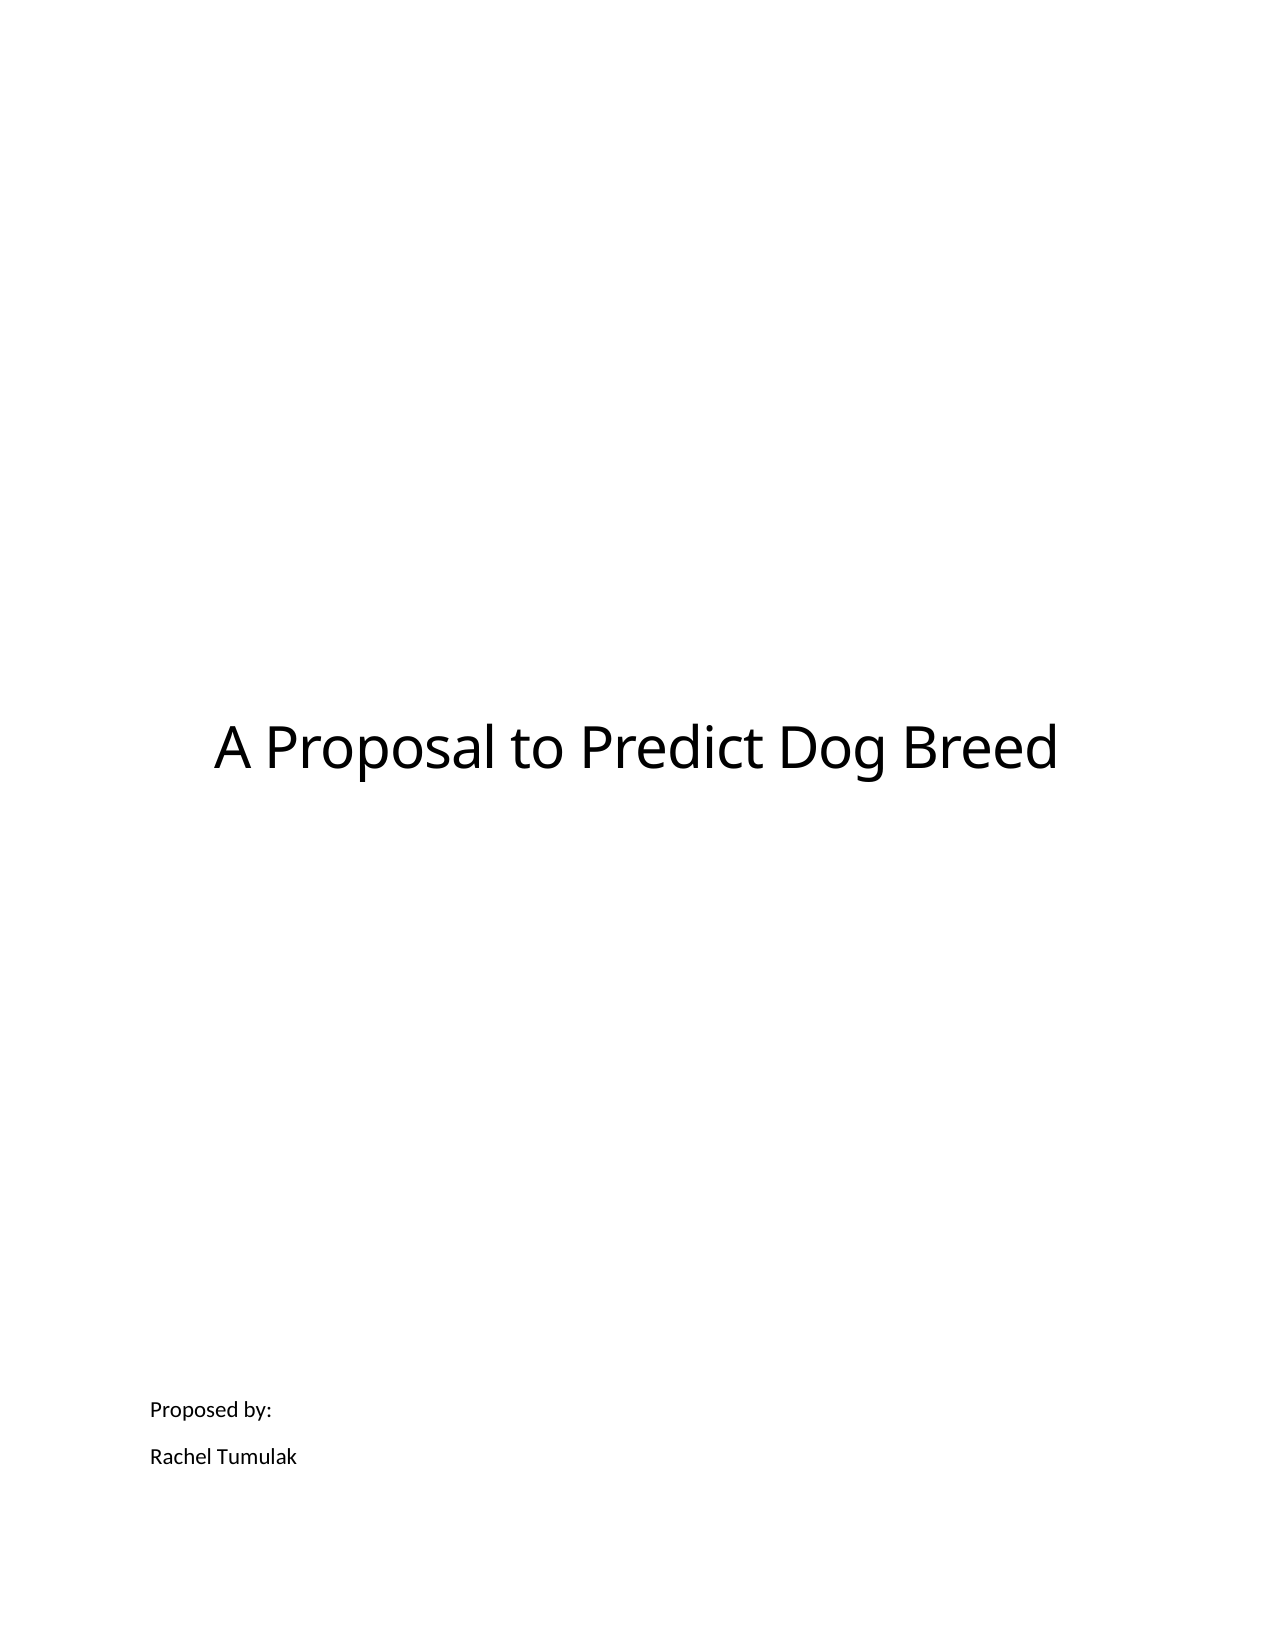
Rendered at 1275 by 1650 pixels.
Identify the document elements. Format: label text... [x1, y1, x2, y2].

text Rachel Tumulak [150, 1442, 1125, 1470]
text Proposed by: [150, 1395, 1125, 1423]
title A Proposal to Predict Dog Breed [150, 706, 1125, 786]
